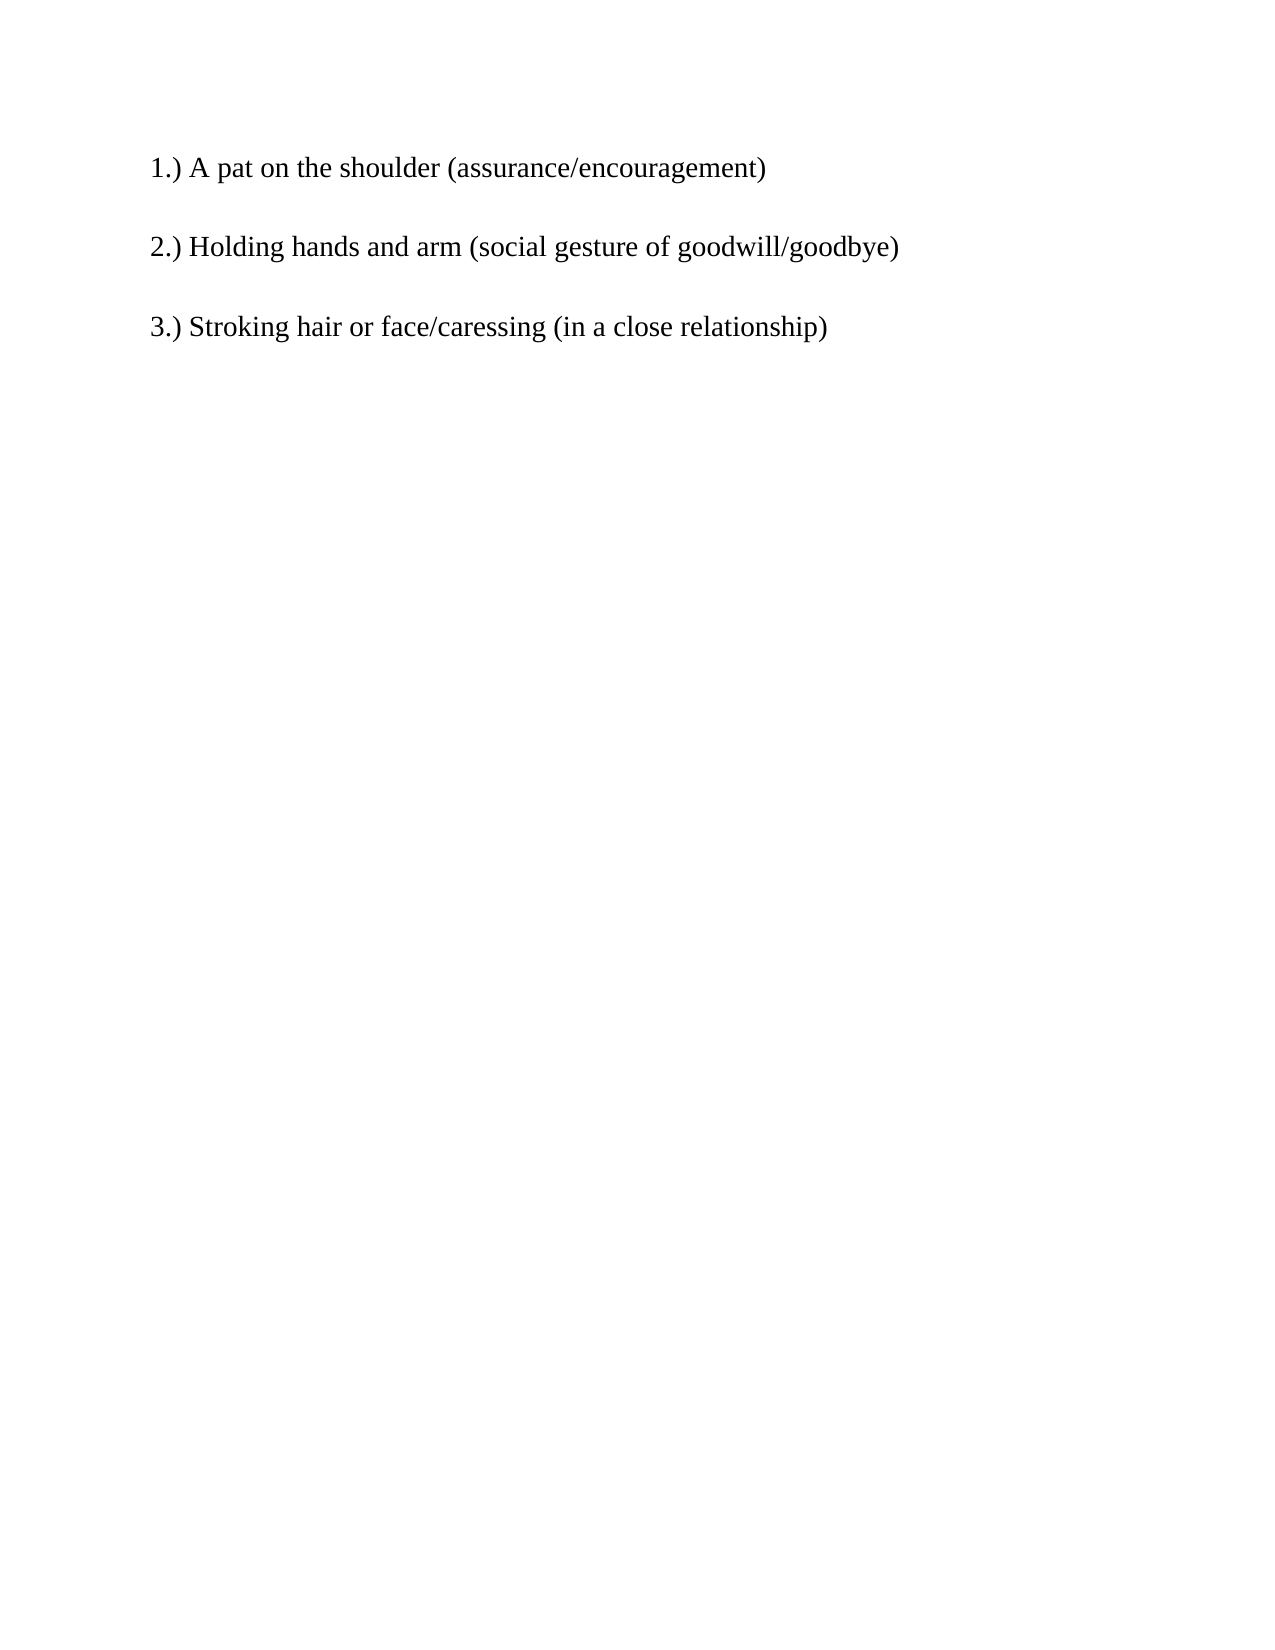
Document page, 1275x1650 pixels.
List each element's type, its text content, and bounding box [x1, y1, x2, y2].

text 3.) Stroking hair or face/caressing (in a close relationship) [150, 309, 1125, 342]
text 1.) A pat on the shoulder (assurance/encouragement) [150, 150, 1125, 183]
text 2.) Holding hands and arm (social gesture of goodwill/goodbye) [150, 229, 1125, 263]
